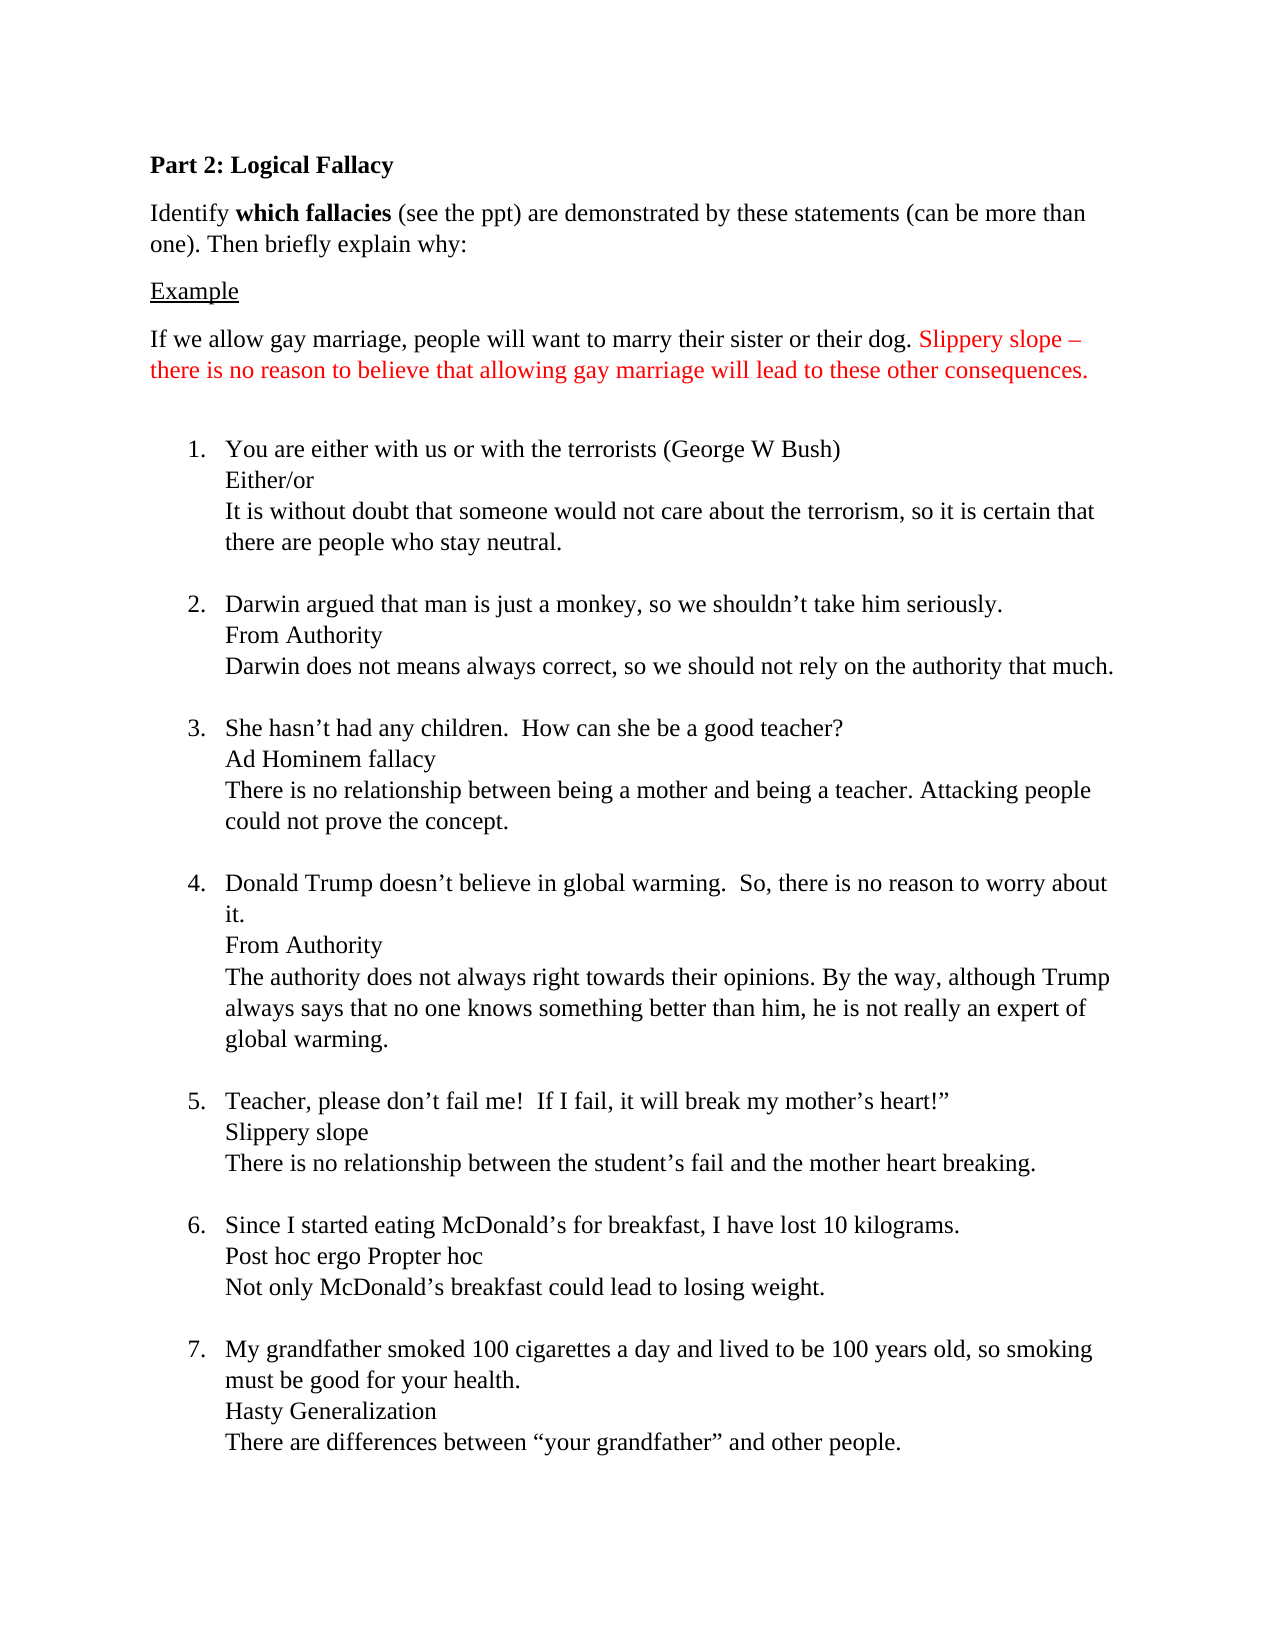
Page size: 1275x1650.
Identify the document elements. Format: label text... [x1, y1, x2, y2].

list She hasn’t had any children. How can she be a good teacher? [187, 713, 1125, 742]
list There is no relationship between the student’s fail and the mother heart breaking. [225, 1148, 1125, 1177]
list Darwin argued that man is just a monkey, so we shouldn’t take him seriously. [187, 589, 1125, 618]
list Slippery slope [225, 1117, 1125, 1146]
list Darwin does not means always correct, so we should not rely on the authority that much. [225, 651, 1125, 680]
list The authority does not always right towards their opinions. By the way, although Trump always says that no one knows something better than him, he is not really an expert of global warming. [225, 962, 1125, 1052]
text Example [150, 276, 1125, 305]
list Ad Hominem fallacy [225, 744, 1125, 773]
list From Authority [225, 931, 1125, 959]
text If we allow gay marriage, people will want to marry their sister or their dog. Slippery slope – there is no reason to believe that allowing gay marriage will lead to these other consequences. [150, 324, 1125, 384]
list Either/or [225, 465, 1125, 494]
list Since I started eating McDonald’s for breakfast, I have lost 10 kilograms. [187, 1210, 1125, 1239]
list There is no relationship between being a mother and being a teacher. Attacking people could not prove the concept. [225, 775, 1125, 835]
list Post hoc ergo Propter hoc [225, 1241, 1125, 1270]
list It is without doubt that someone would not care about the terrorism, so it is certain that there are people who stay neutral. [225, 496, 1125, 556]
list You are either with us or with the terrorists (George W Bush) [187, 434, 1125, 463]
text Identify which fallacies (see the ppt) are demonstrated by these statements (can be more than one). Then briefly explain why: [150, 198, 1125, 257]
list Not only McDonald’s breakfast could lead to losing weight. [225, 1272, 1125, 1301]
list There are differences between “your grandfather” and other people. [225, 1427, 1125, 1456]
list Hasty Generalization [225, 1396, 1125, 1425]
list From Authority [225, 620, 1125, 649]
list My grandfather smoked 100 cigarettes a day and lived to be 100 years old, so smoking must be good for your health. [187, 1334, 1125, 1394]
text Part 2: Logical Fallacy [150, 150, 1125, 179]
list Teacher, please don’t fail me! If I fail, it will break my mother’s heart!” [187, 1086, 1125, 1114]
list Donald Trump doesn’t believe in global warming. So, there is no reason to worry about it. [187, 868, 1125, 928]
